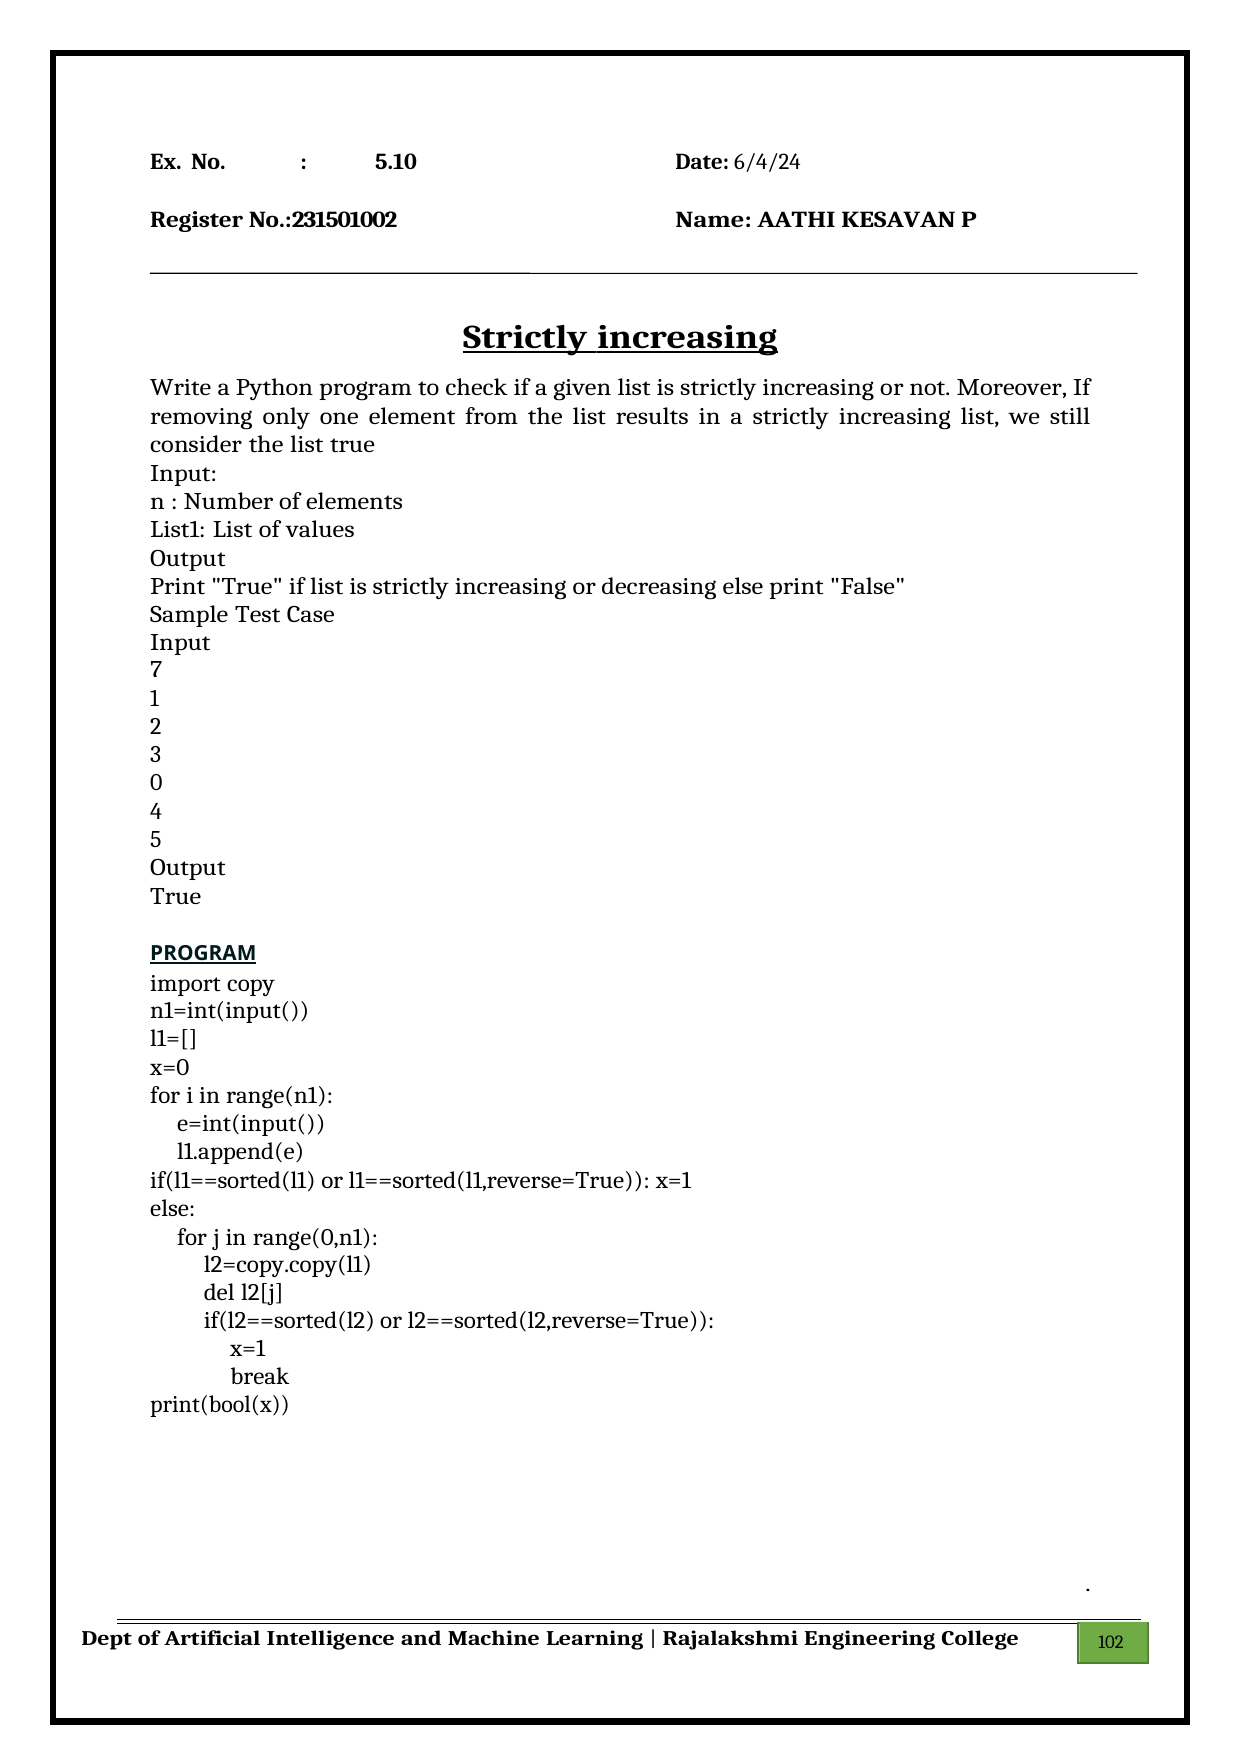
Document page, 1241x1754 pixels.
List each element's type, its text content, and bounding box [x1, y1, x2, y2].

text for i in range(n1): e=int(input()) l1.append(e) [150, 1082, 381, 1166]
text 5 [150, 826, 1138, 853]
text Register No.:231501002 Name: AATHI KESAVAN P [150, 207, 1138, 233]
text n : Number of elements List1: List of values Output [150, 488, 409, 572]
text 0 [150, 769, 1138, 797]
text Output True [150, 854, 238, 910]
text x=0 [150, 1053, 1138, 1081]
text Input: [150, 459, 1138, 487]
text for j in range(0,n1): l2=copy.copy(l1) del l2[j] [177, 1223, 398, 1307]
text import copy n1=int(input()) l1=[] [150, 969, 317, 1053]
text if(l1==sorted(l1) or l1==sorted(l1,reverse=True)): x=1 [150, 1167, 692, 1194]
text PROGRAM [150, 938, 1138, 967]
text Ex. No. : 5.10 Date: 6/4/24 [150, 149, 1138, 175]
text 4 [150, 797, 1138, 825]
text 3 [150, 741, 1138, 768]
text Print "True" if list is strictly increasing or decreasing else print "False" Sample Test Case [150, 573, 948, 628]
text Input 7 [150, 628, 213, 684]
text if(l2==sorted(l2) or l2==sorted(l2,reverse=True)): x=1 [203, 1307, 746, 1362]
text else: [150, 1194, 1138, 1222]
text 1 [150, 684, 1138, 712]
text Write a Python program to check if a given list is strictly increasing or not. Moreover, If removing only one element from the list results in a strictly increasing list, we still consider the list true [150, 374, 1090, 458]
subtitle Strictly increasing [204, 319, 1036, 357]
text 2 [150, 713, 1138, 740]
text break print(bool(x)) [150, 1363, 296, 1418]
